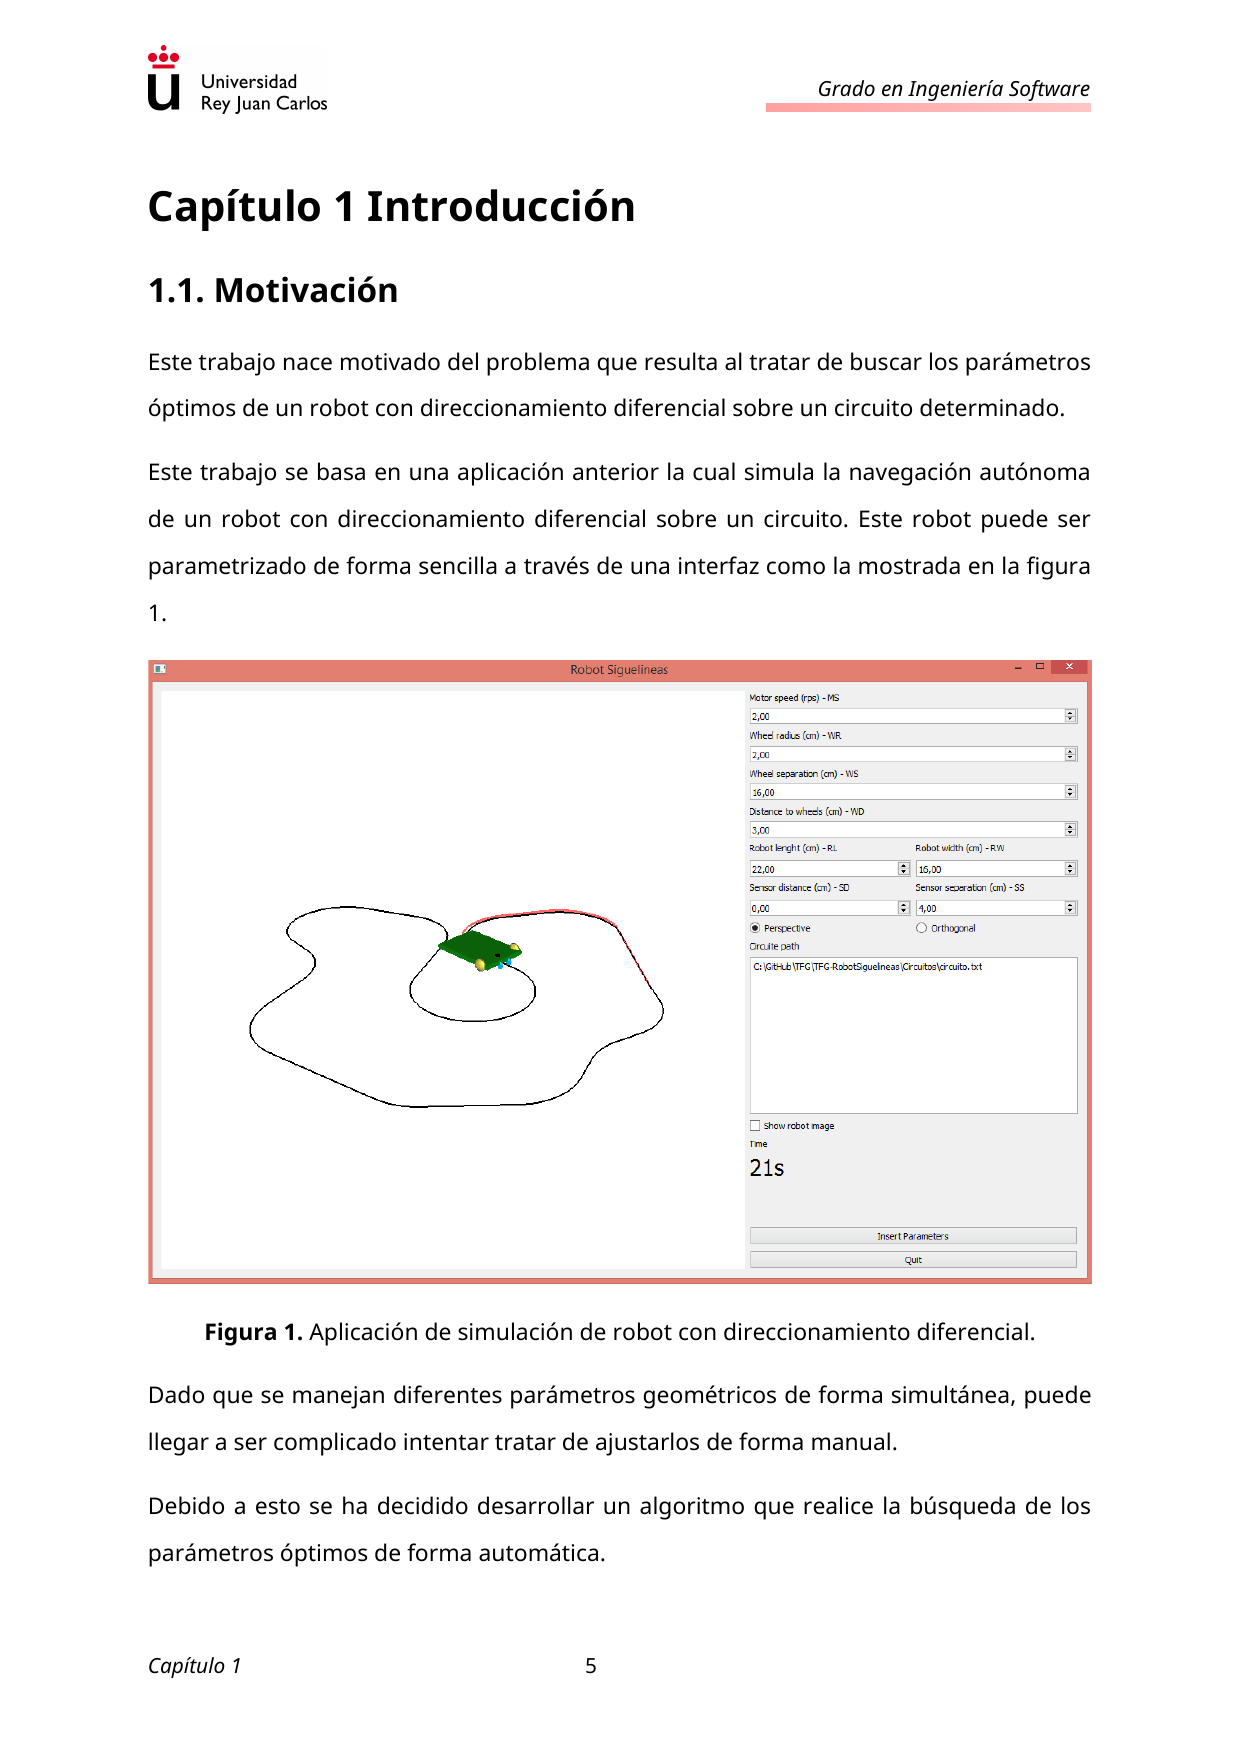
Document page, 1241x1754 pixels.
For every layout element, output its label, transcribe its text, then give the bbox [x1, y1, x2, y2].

text Capítulo 1 Introducción [148, 177, 1092, 234]
picture [148, 660, 1092, 1284]
text Este trabajo se basa en una aplicación anterior la cual simula la navegación autónoma de un robot con direccionamiento diferencial sobre un circuito. Este robot puede ser parametrizado de forma sencilla a través de una interfaz como la mostrada en la figura 1. [148, 456, 1092, 628]
text Debido a esto se ha decidido desarrollar un algoritmo que realice la búsqueda de los parámetros óptimos de forma automática. [148, 1490, 1092, 1568]
picture [148, 45, 327, 114]
text 1.1. Motivación [148, 267, 1092, 313]
text Dado que se manejan diferentes parámetros geométricos de forma simultánea, puede llegar a ser complicado intentar tratar de ajustarlos de forma manual. [148, 1379, 1092, 1457]
text Este trabajo nace motivado del problema que resulta al tratar de buscar los parámetros óptimos de un robot con direccionamiento diferencial sobre un circuito determinado. [148, 345, 1092, 423]
text Figura 1. Aplicación de simulación de robot con direccionamiento diferencial. [148, 1316, 1092, 1347]
